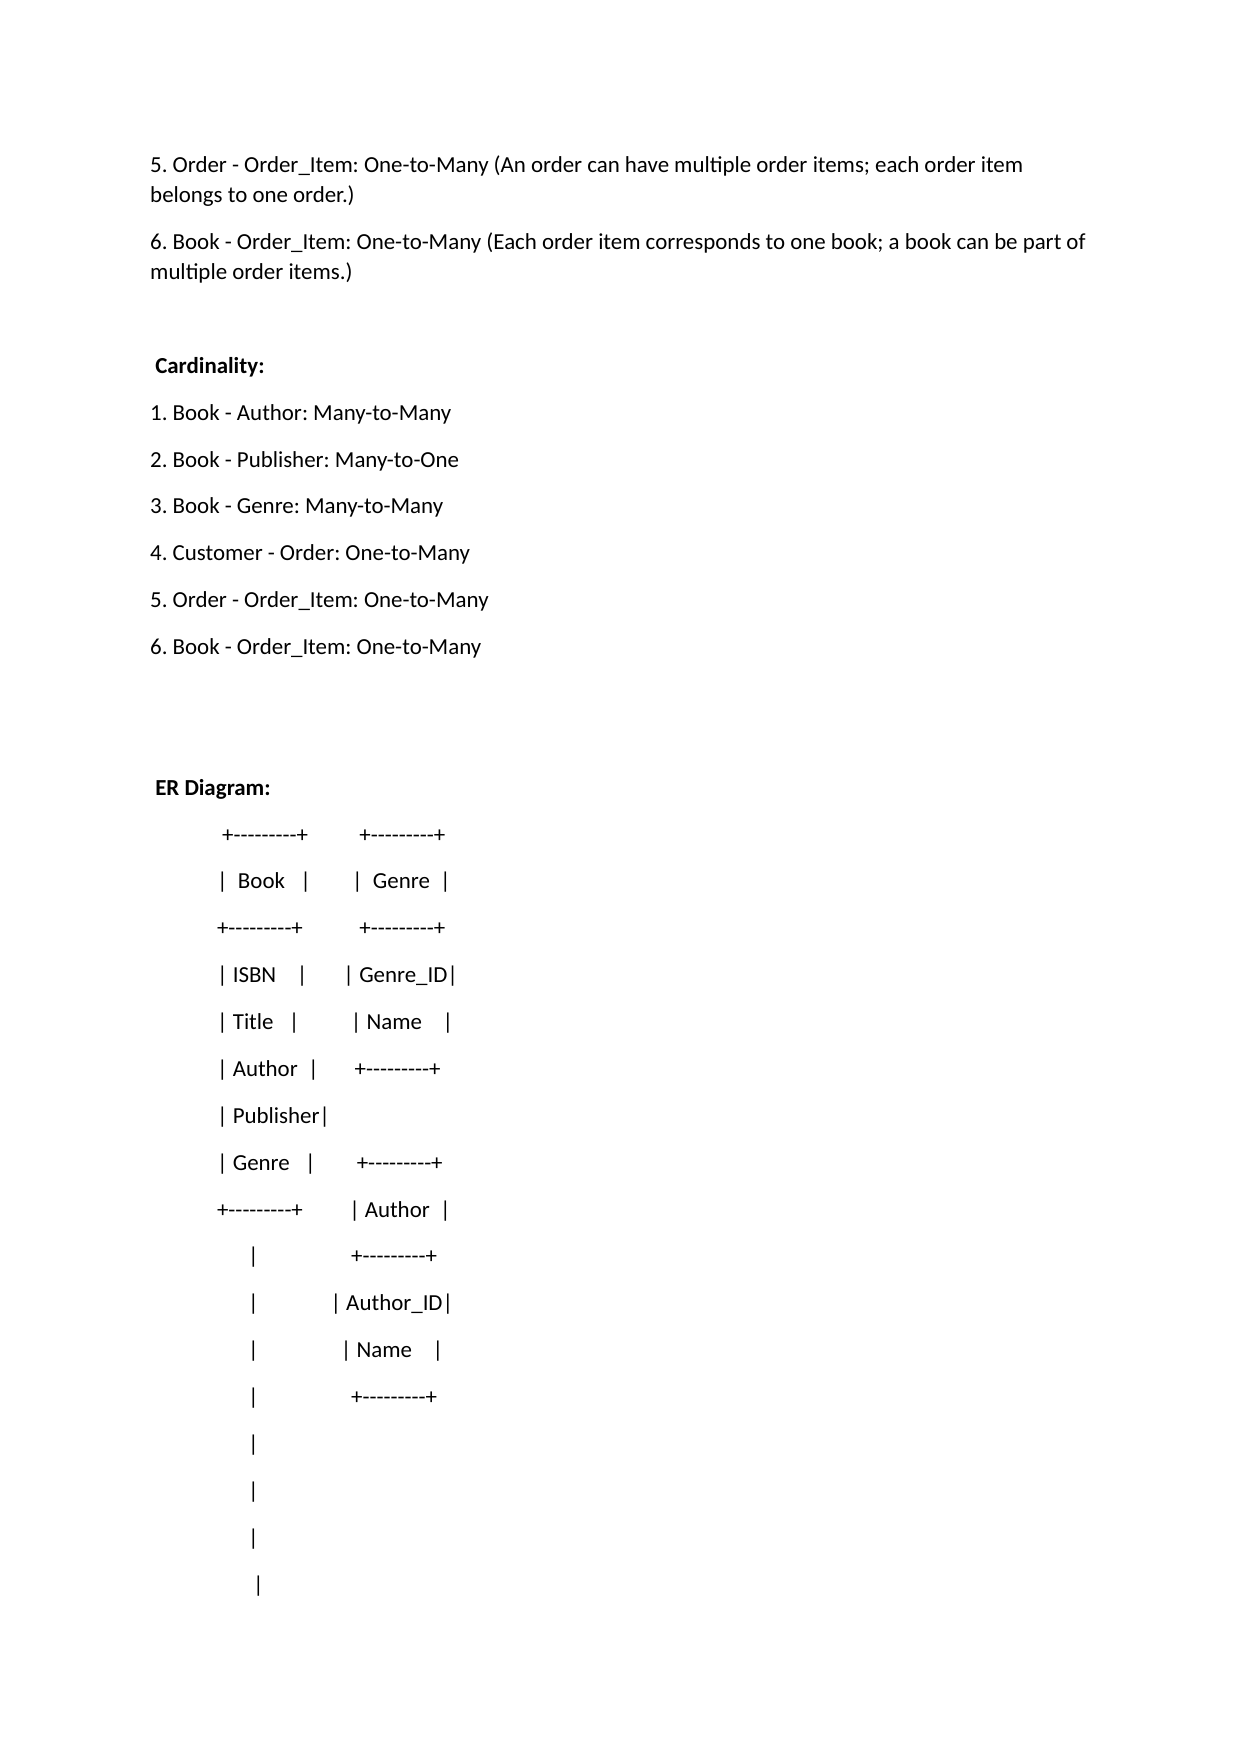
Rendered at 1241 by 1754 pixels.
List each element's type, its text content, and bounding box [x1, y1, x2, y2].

text 5. Order - Order_Item: One-to-Many [150, 585, 1090, 613]
text 5. Order - Order_Item: One-to-Many (An order can have multiple order items; each order item belongs to one order.) [150, 150, 1090, 208]
text | ISBN | | Genre_ID| [150, 960, 1090, 988]
text | +---------+ [150, 1382, 1090, 1410]
text | [150, 1523, 1090, 1551]
text | Book | | Genre | [150, 867, 1090, 895]
text | Author | +---------+ [150, 1054, 1090, 1082]
text | Genre | +---------+ [150, 1148, 1090, 1176]
text +---------+ | Author | [150, 1195, 1090, 1223]
text | | Name | [150, 1335, 1090, 1363]
text | Publisher| [150, 1101, 1090, 1129]
text Cardinality: [150, 351, 1090, 379]
text | [150, 1570, 1090, 1598]
text 6. Book - Order_Item: One-to-Many [150, 632, 1090, 660]
text | Title | | Name | [150, 1007, 1090, 1035]
text 1. Book - Author: Many-to-Many [150, 398, 1090, 426]
text 2. Book - Publisher: Many-to-One [150, 445, 1090, 473]
text +---------+ +---------+ [150, 820, 1090, 848]
text | [150, 1476, 1090, 1504]
text +---------+ +---------+ [150, 913, 1090, 942]
text | [150, 1429, 1090, 1457]
text ER Diagram: [150, 773, 1090, 801]
text 4. Customer - Order: One-to-Many [150, 538, 1090, 567]
text 3. Book - Genre: Many-to-Many [150, 492, 1090, 520]
text | +---------+ [150, 1242, 1090, 1270]
text | | Author_ID| [150, 1288, 1090, 1317]
text 6. Book - Order_Item: One-to-Many (Each order item corresponds to one book; a book can be part of multiple order items.) [150, 227, 1090, 285]
